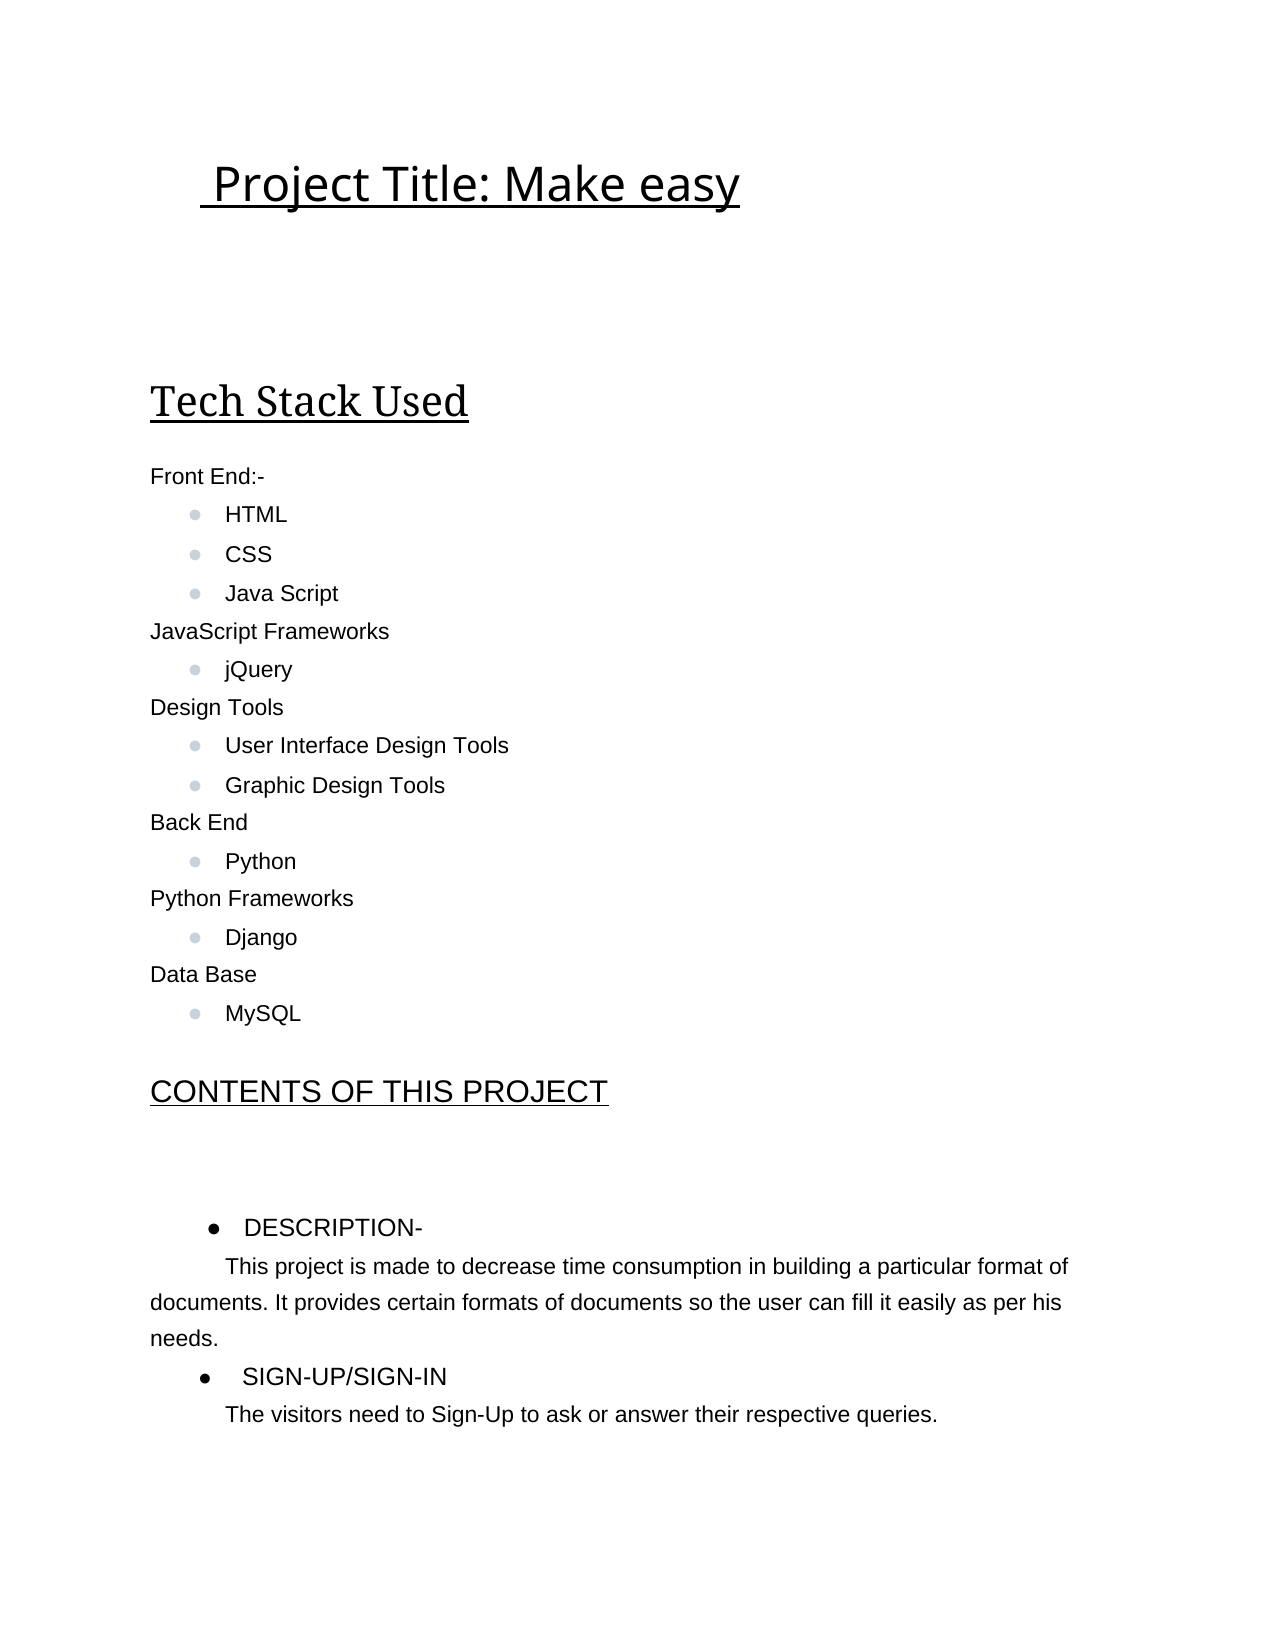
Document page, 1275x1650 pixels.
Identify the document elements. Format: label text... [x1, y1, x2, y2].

text CONTENTS OF THIS PROJECT [150, 1073, 1125, 1109]
text Python Frameworks [150, 885, 1125, 912]
list CSS [187, 539, 1125, 567]
list Django [187, 922, 1125, 950]
list HTML [187, 499, 1125, 528]
list MySQL [187, 997, 1125, 1026]
text Back End [150, 809, 1125, 836]
list User Interface Design Tools [187, 730, 1125, 759]
text This project is made to decrease time consumption in building a particular format of documents. It provides certain formats of documents so the user can fill it easily as per his needs. [150, 1253, 1125, 1352]
list jQuery [187, 654, 1125, 683]
text Design Tools [150, 694, 1125, 720]
text JavaScript Frameworks [150, 618, 1125, 644]
list DESCRIPTION- [206, 1213, 1125, 1242]
list SIGN-UP/SIGN-IN [198, 1362, 1125, 1391]
text The visitors need to Sign-Up to ask or answer their respective queries. [225, 1401, 1125, 1428]
list Java Script [187, 578, 1125, 607]
text Front End:- [150, 463, 1125, 489]
list Python [187, 846, 1125, 874]
list Graphic Design Tools [187, 770, 1125, 798]
text Data Base [150, 961, 1125, 987]
text Project Title: Make easy [150, 150, 1125, 215]
subtitle Tech Stack Used [150, 372, 1125, 429]
